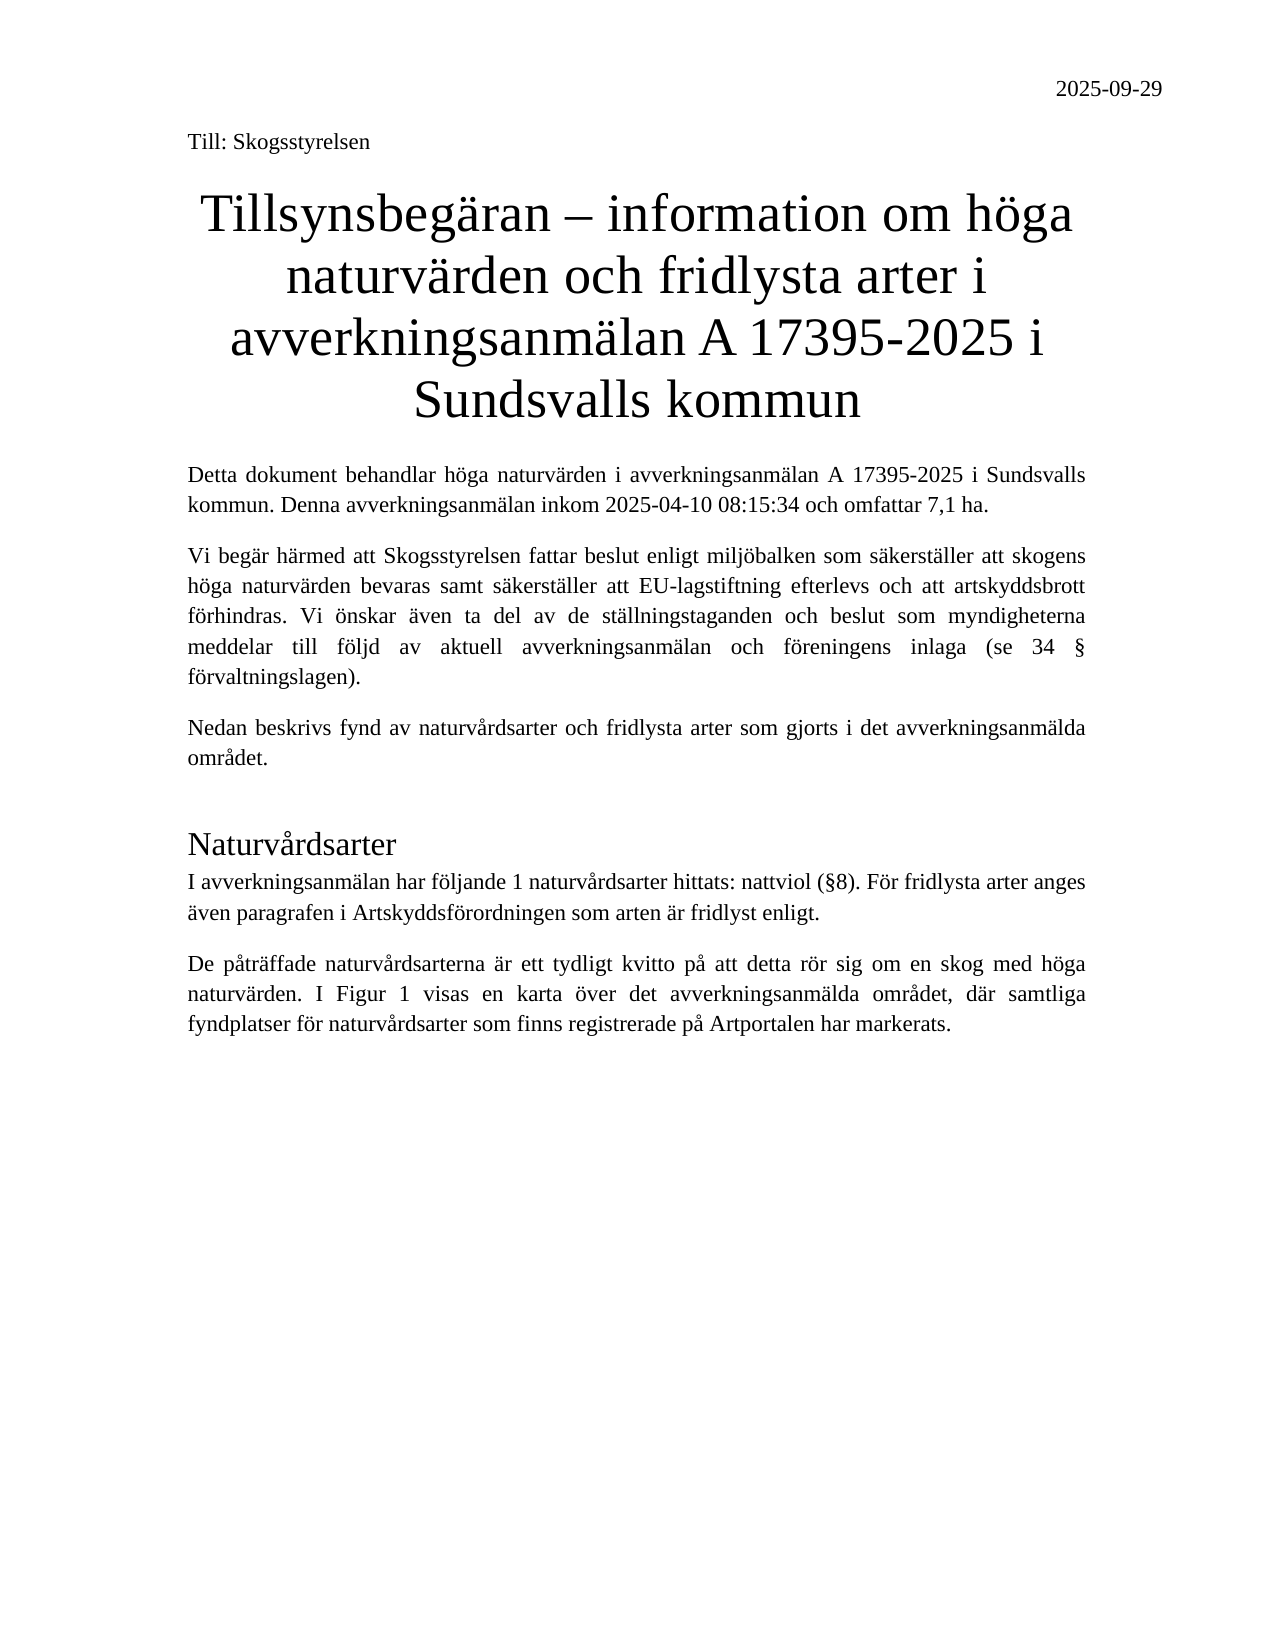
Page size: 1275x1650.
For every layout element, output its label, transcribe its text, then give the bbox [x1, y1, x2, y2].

text Vi begär härmed att Skogsstyrelsen fattar beslut enligt miljöbalken som säkerställer att skogens höga naturvärden bevaras samt säkerställer att EU-lagstiftning efterlevs och att artskyddsbrott förhindras. Vi önskar även ta del av de ställningstaganden och beslut som myndigheterna meddelar till följd av aktuell avverkningsanmälan och föreningens inlaga (se 34 § förvaltningslagen). [187, 542, 1087, 689]
text I avverkningsanmälan har följande 1 naturvårdsarter hittats: nattviol (§8). För fridlysta arter anges även paragrafen i Artskyddsförordningen som arten är fridlyst enligt. [187, 868, 1087, 925]
text Detta dokument behandlar höga naturvärden i avverkningsanmälan A 17395-2025 i Sundsvalls kommun. Denna avverkningsanmälan inkom 2025-04-10 08:15:34 och omfattar 7,1 ha. [187, 461, 1087, 517]
text Nedan beskrivs fynd av naturvårdsarter och fridlysta arter som gjorts i det avverkningsanmälda området. [187, 714, 1087, 771]
subtitle Naturvårdsarter [187, 824, 1087, 863]
text De påträffade naturvårdsarterna är ett tydligt kvitto på att detta rör sig om en skog med höga naturvärden. I Figur 1 visas en karta över det avverkningsanmälda området, där samtliga fyndplatser för naturvårdsarter som finns registrerade på Artportalen har markerats. [187, 950, 1087, 1036]
title Tillsynsbegäran – information om höga naturvärden och fridlysta arter i avverkningsanmälan A 17395-2025 i Sundsvalls kommun [187, 180, 1087, 429]
